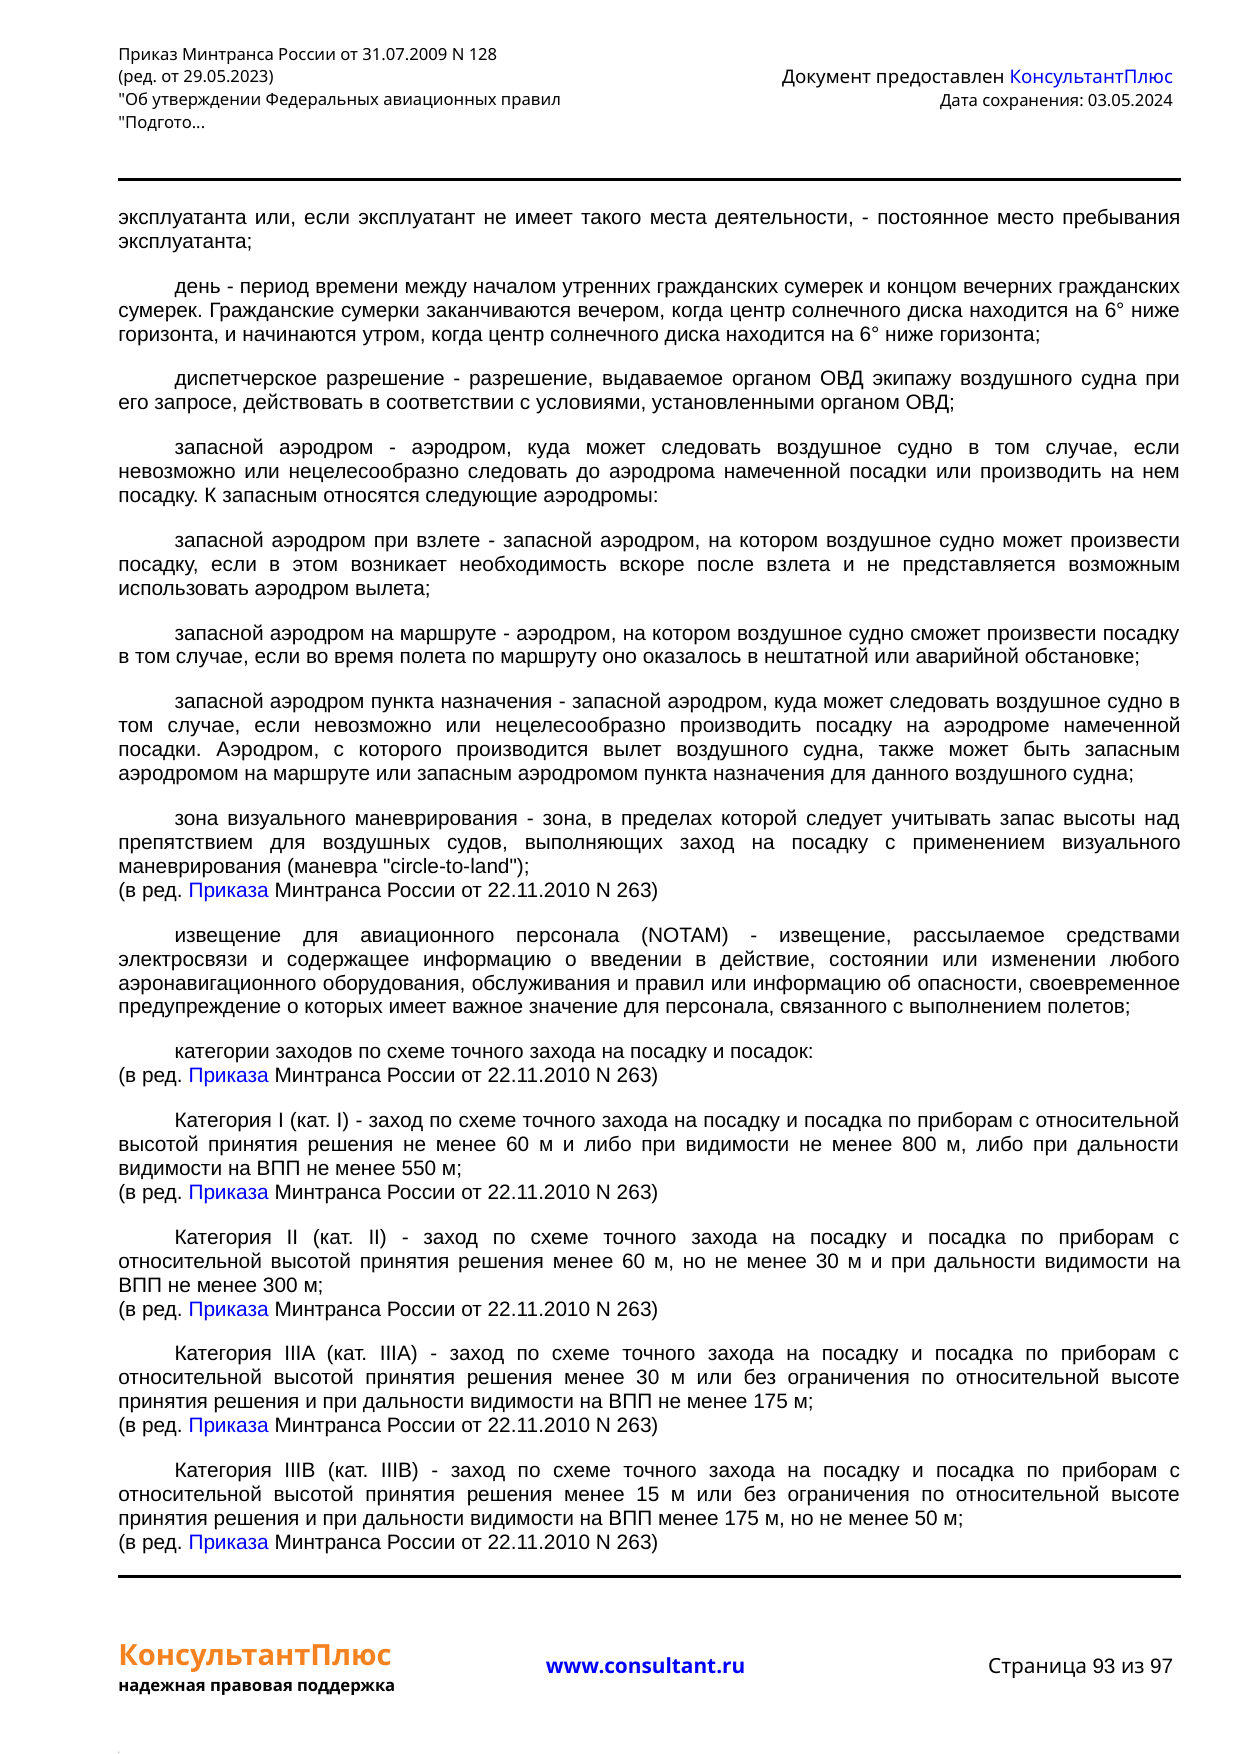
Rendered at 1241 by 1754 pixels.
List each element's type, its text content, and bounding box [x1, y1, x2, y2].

text день - период времени между началом утренних гражданских сумерек и концом вечерних гражданских сумерек. Гражданские сумерки заканчиваются вечером, когда центр солнечного диска находится на 6° ниже горизонта, и начинаются утром, когда центр солнечного диска находится на 6° ниже горизонта; [118, 273, 1181, 345]
text (в ред. Приказа Минтранса России от 22.11.2010 N 263) [118, 1296, 1181, 1320]
text Категория IIIA (кат. IIIA) - заход по схеме точного захода на посадку и посадка по приборам с относительной высотой принятия решения менее 30 м или без ограничения по относительной высоте принятия решения и при дальности видимости на ВПП не менее 175 м; [118, 1341, 1181, 1413]
text (в ред. Приказа Минтранса России от 22.11.2010 N 263) [118, 1063, 1181, 1087]
text Категория I (кат. I) - заход по схеме точного захода на посадку и посадка по приборам с относительной высотой принятия решения не менее 60 м и либо при видимости не менее 800 м, либо при дальности видимости на ВПП не менее 550 м; [118, 1108, 1181, 1180]
text запасной аэродром при взлете - запасной аэродром, на котором воздушное судно может произвести посадку, если в этом возникает необходимость вскоре после взлета и не представляется возможным использовать аэродром вылета; [118, 528, 1181, 599]
text запасной аэродром - аэродром, куда может следовать воздушное судно в том случае, если невозможно или нецелесообразно следовать до аэродрома намеченной посадки или производить на нем посадку. К запасным относятся следующие аэродромы: [118, 435, 1181, 507]
text (в ред. Приказа Минтранса России от 22.11.2010 N 263) [118, 1413, 1181, 1437]
text запасной аэродром на маршруте - аэродром, на котором воздушное судно сможет произвести посадку в том случае, если во время полета по маршруту оно оказалось в нештатной или аварийной обстановке; [118, 620, 1181, 668]
text (в ред. Приказа Минтранса России от 22.11.2010 N 263) [118, 878, 1181, 902]
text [118, 205, 1181, 253]
text (в ред. Приказа Минтранса России от 22.11.2010 N 263) [118, 1180, 1181, 1204]
text диспетчерское разрешение - разрешение, выдаваемое органом ОВД экипажу воздушного судна при его запросе, действовать в соответствии с условиями, установленными органом ОВД; [118, 366, 1181, 414]
text извещение для авиационного персонала (NOTAM) - извещение, рассылаемое средствами электросвязи и содержащее информацию о введении в действие, состоянии или изменении любого аэронавигационного оборудования, обслуживания и правил или информацию об опасности, своевременное предупреждение о которых имеет важное значение для персонала, связанного с выполнением полетов; [118, 922, 1181, 1018]
text категории заходов по схеме точного захода на посадку и посадок: [118, 1039, 1181, 1063]
text Категория IIIB (кат. IIIB) - заход по схеме точного захода на посадку и посадка по приборам с относительной высотой принятия решения менее 15 м или без ограничения по относительной высоте принятия решения и при дальности видимости на ВПП менее 175 м, но не менее 50 м; [118, 1458, 1181, 1530]
text запасной аэродром пункта назначения - запасной аэродром, куда может следовать воздушное судно в том случае, если невозможно или нецелесообразно производить посадку на аэродроме намеченной посадки. Аэродром, с которого производится вылет воздушного судна, также может быть запасным аэродромом на маршруте или запасным аэродромом пункта назначения для данного воздушного судна; [118, 689, 1181, 785]
text зона визуального маневрирования - зона, в пределах которой следует учитывать запас высоты над препятствием для воздушных судов, выполняющих заход на посадку с применением визуального маневрирования (маневра "circle-to-land"); [118, 806, 1181, 878]
text (в ред. Приказа Минтранса России от 22.11.2010 N 263) [118, 1530, 1181, 1554]
text Категория II (кат. II) - заход по схеме точного захода на посадку и посадка по приборам с относительной высотой принятия решения менее 60 м, но не менее 30 м и при дальности видимости на ВПП не менее 300 м; [118, 1224, 1181, 1296]
